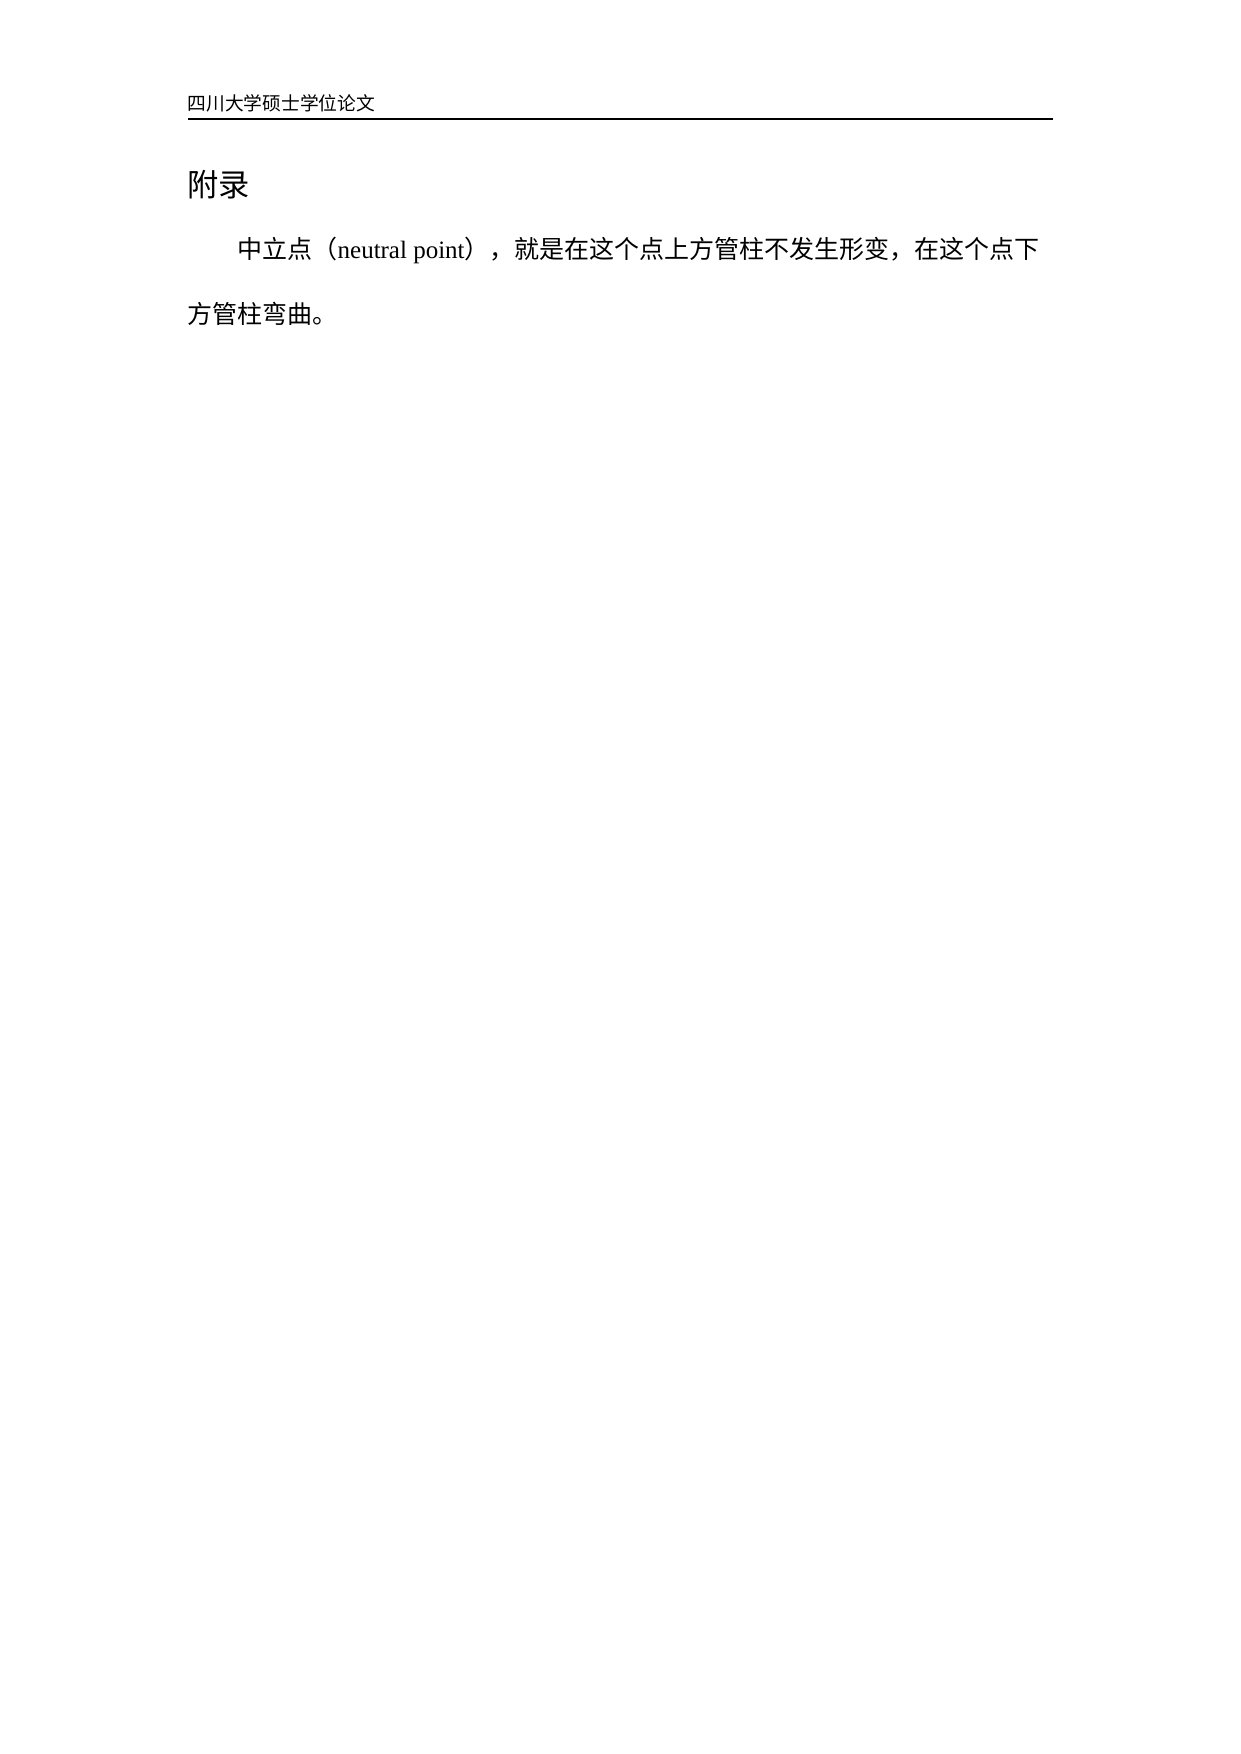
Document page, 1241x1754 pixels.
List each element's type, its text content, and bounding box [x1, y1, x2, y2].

text 中立点（neutral point），就是在这个点上方管柱不发生形变，在这个点下方管柱弯曲。 [187, 215, 1053, 345]
text 附录 [187, 150, 1053, 215]
